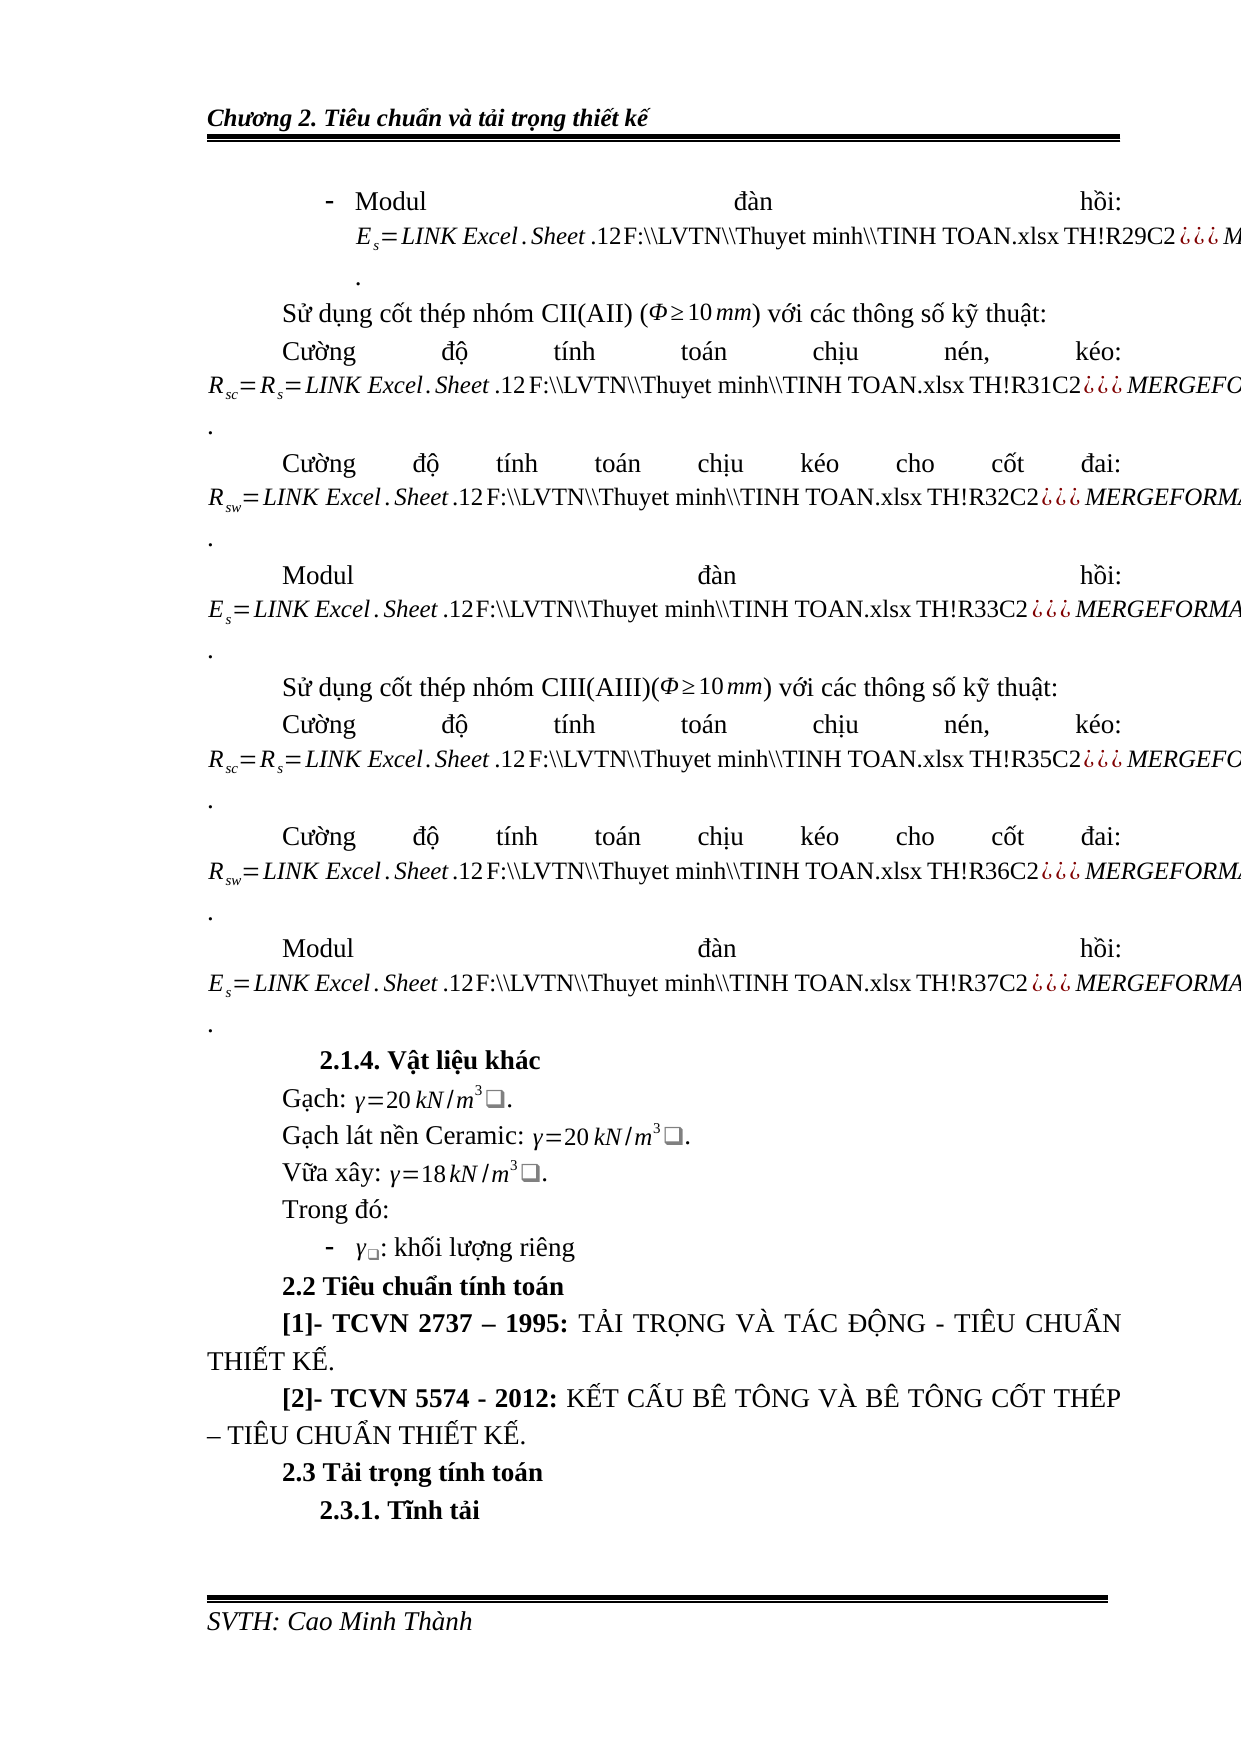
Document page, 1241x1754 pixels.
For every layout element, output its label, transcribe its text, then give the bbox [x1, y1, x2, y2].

text Modul đàn hồi: . [207, 932, 1122, 1038]
text Tĩnh tải [319, 1494, 1122, 1525]
text Cường độ tính toán chịu nén, kéo: . [207, 334, 1122, 441]
text Vật liệu khác [319, 1044, 1122, 1076]
text Tiêu chuẩn tính toán [282, 1270, 1122, 1301]
text Trong đó: [207, 1193, 1122, 1225]
text Modul đàn hồi: . [207, 559, 1122, 665]
text Gạch: . [207, 1082, 1122, 1113]
text [2]- TCVN 5574 - 2012: KẾT CẤU BÊ TÔNG VÀ BÊ TÔNG CỐT THÉP – TIÊU CHUẨN THIẾT KẾ. [207, 1382, 1122, 1450]
text Tải trọng tính toán [282, 1456, 1122, 1488]
text Cường độ tính toán chịu kéo cho cốt đai: . [207, 447, 1122, 553]
text Sử dụng cốt thép nhóm CIII(AIII)() với các thông số kỹ thuật: [207, 671, 1122, 702]
text Sử dụng cốt thép nhóm CII(AII) () với các thông số kỹ thuật: [207, 297, 1122, 328]
text [1]- TCVN 2737 – 1995: TẢI TRỌNG VÀ TÁC ĐỘNG - TIÊU CHUẨN THIẾT KẾ. [207, 1307, 1122, 1376]
text Cường độ tính toán chịu kéo cho cốt đai: . [207, 820, 1122, 926]
text Modul đàn hồi: . [325, 185, 1122, 291]
text Cường độ tính toán chịu nén, kéo: . [207, 708, 1122, 814]
text : khối lượng riêng [325, 1231, 1122, 1264]
text Gạch lát nền Ceramic: . [207, 1119, 1122, 1150]
text Vữa xây: . [207, 1156, 1122, 1187]
